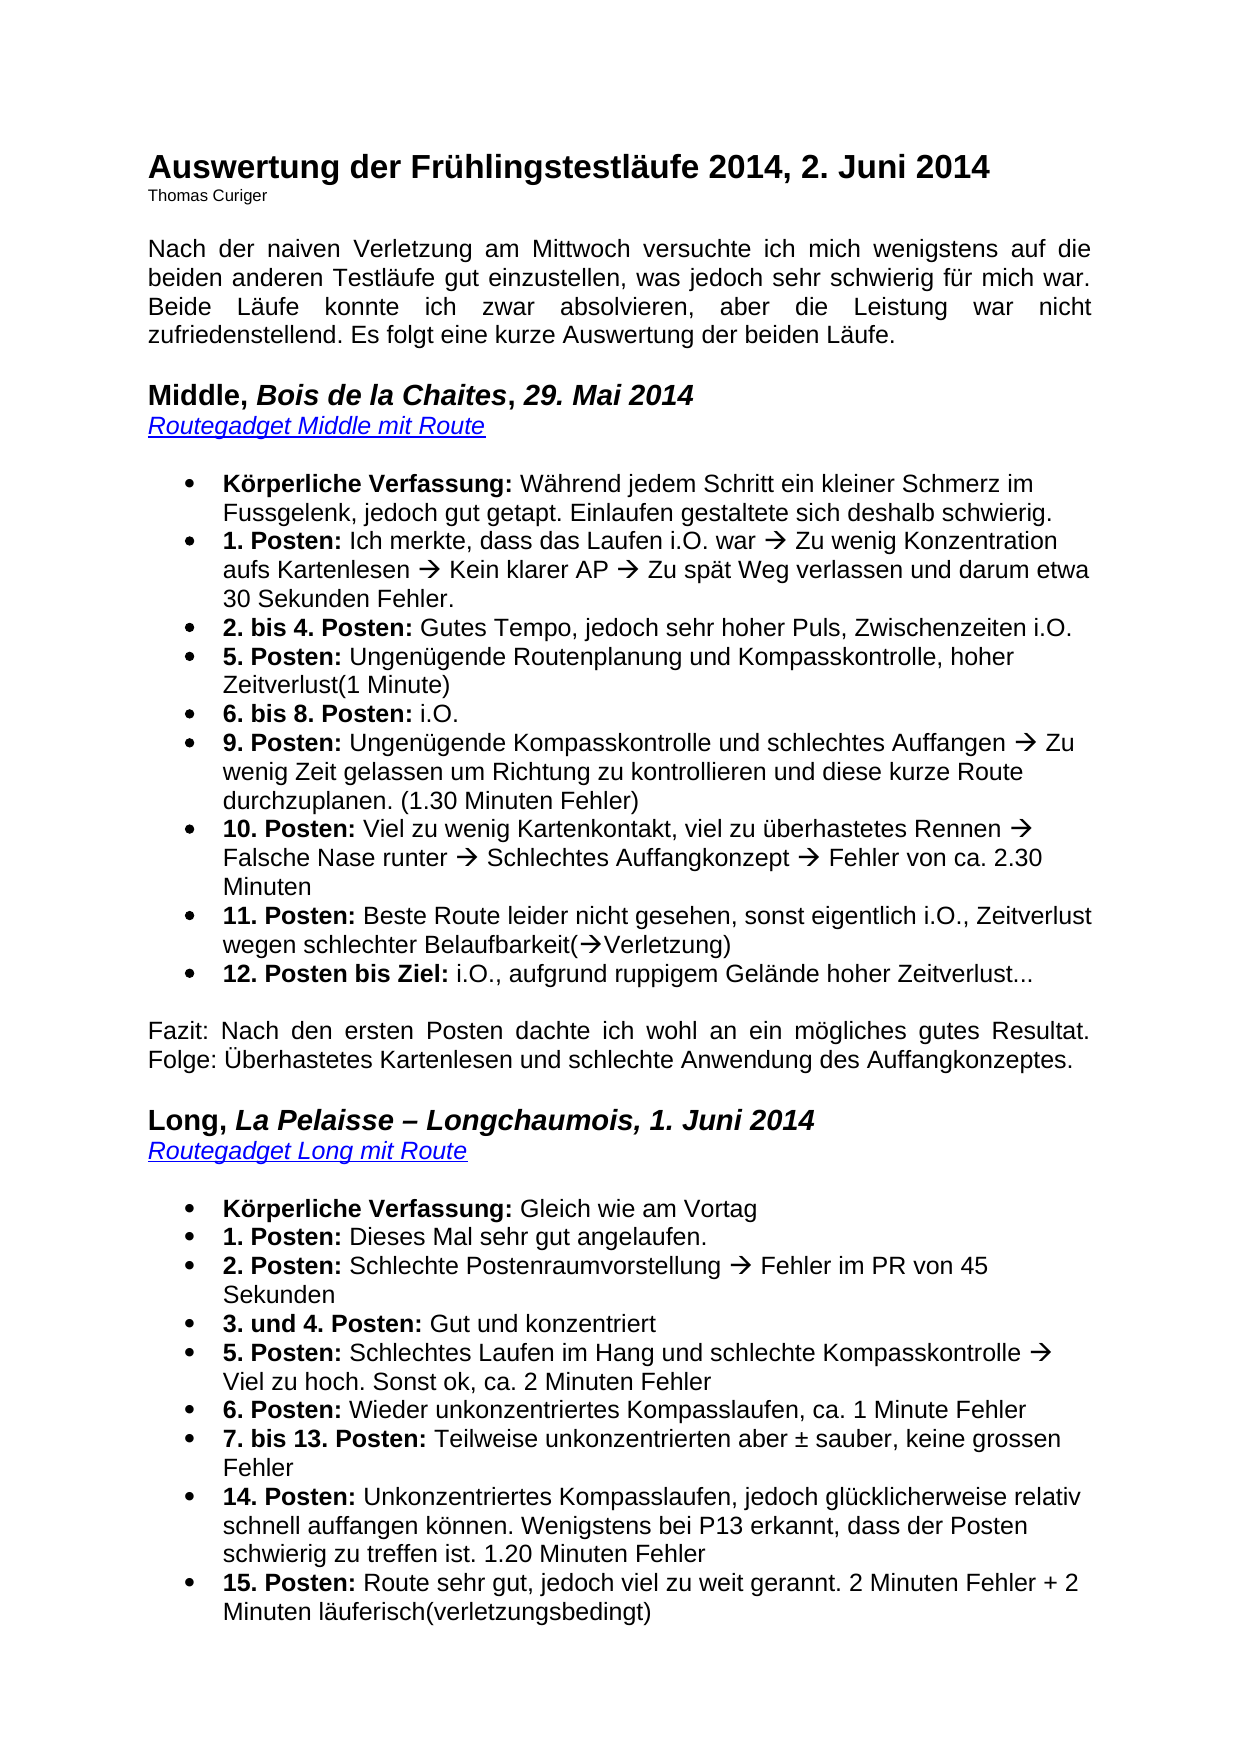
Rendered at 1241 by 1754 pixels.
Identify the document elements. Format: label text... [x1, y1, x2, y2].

text Long, La Pelaisse – Longchaumois, 1. Juni 2014 [148, 1102, 1093, 1136]
list 6. Posten: Wieder unkonzentriertes Kompasslaufen, ca. 1 Minute Fehler [185, 1395, 1093, 1424]
list 5. Posten: Schlechtes Laufen im Hang und schlechte Kompasskontrolle Viel zu hoch. Sonst ok, ca. 2 Minuten Fehler [185, 1338, 1093, 1395]
list 9. Posten: Ungenügende Kompasskontrolle und schlechtes Auffangen Zu wenig Zeit gelassen um Richtung zu kontrollieren und diese kurze Route durchzuplanen. (1.30 Minuten Fehler) [185, 728, 1093, 814]
text Thomas Curiger [148, 186, 1093, 205]
text Middle, Bois de la Chaites, 29. Mai 2014 [148, 378, 1093, 411]
list 10. Posten: Viel zu wenig Kartenkontakt, viel zu überhastetes Rennen Falsche Nase runter Schlechtes Auffangkonzept Fehler von ca. 2.30 Minuten [185, 814, 1093, 901]
list 2. bis 4. Posten: Gutes Tempo, jedoch sehr hoher Puls, Zwischenzeiten i.O. [185, 613, 1093, 642]
list 15. Posten: Route sehr gut, jedoch viel zu weit gerannt. 2 Minuten Fehler + 2 Minuten läuferisch(verletzungsbedingt) [185, 1568, 1093, 1626]
list 7. bis 13. Posten: Teilweise unkonzentrierten aber ± sauber, keine grossen Fehler [185, 1424, 1093, 1482]
list Körperliche Verfassung: Während jedem Schritt ein kleiner Schmerz im Fussgelenk, jedoch gut getapt. Einlaufen gestaltete sich deshalb schwierig. [185, 469, 1093, 526]
list 3. und 4. Posten: Gut und konzentriert [185, 1309, 1093, 1338]
list 14. Posten: Unkonzentriertes Kompasslaufen, jedoch glücklicherweise relativ schnell auffangen können. Wenigstens bei P13 erkannt, dass der Posten schwierig zu treffen ist. 1.20 Minuten Fehler [185, 1482, 1093, 1568]
list 2. Posten: Schlechte Postenraumvorstellung Fehler im PR von 45 Sekunden [185, 1251, 1093, 1309]
text Routegadget Long mit Route [148, 1136, 1093, 1165]
list 1. Posten: Ich merkte, dass das Laufen i.O. war Zu wenig Konzentration aufs Kartenlesen Kein klarer AP Zu spät Weg verlassen und darum etwa 30 Sekunden Fehler. [185, 526, 1093, 613]
list 11. Posten: Beste Route leider nicht gesehen, sonst eigentlich i.O., Zeitverlust wegen schlechter Belaufbarkeit(Verletzung) [185, 901, 1093, 959]
text Routegadget Middle mit Route [148, 411, 1093, 440]
list 5. Posten: Ungenügende Routenplanung und Kompasskontrolle, hoher Zeitverlust(1 Minute) [185, 642, 1093, 699]
list Körperliche Verfassung: Gleich wie am Vortag [185, 1193, 1093, 1222]
text Fazit: Nach den ersten Posten dachte ich wohl an ein mögliches gutes Resultat. Folge: Überhastetes Kartenlesen und schlechte Anwendung des Auffangkonzeptes. [148, 1016, 1093, 1074]
text Nach der naiven Verletzung am Mittwoch versuchte ich mich wenigstens auf die beiden anderen Testläufe gut einzustellen, was jedoch sehr schwierig für mich war. Beide Läufe konnte ich zwar absolvieren, aber die Leistung war nicht zufriedenstellend. Es folgt eine kurze Auswertung der beiden Läufe. [148, 234, 1093, 349]
text Auswertung der Frühlingstestläufe 2014, 2. Juni 2014 [148, 148, 1093, 186]
list 1. Posten: Dieses Mal sehr gut angelaufen. [185, 1222, 1093, 1251]
list 6. bis 8. Posten: i.O. [185, 699, 1093, 728]
list 12. Posten bis Ziel: i.O., aufgrund ruppigem Gelände hoher Zeitverlust... [185, 959, 1093, 987]
